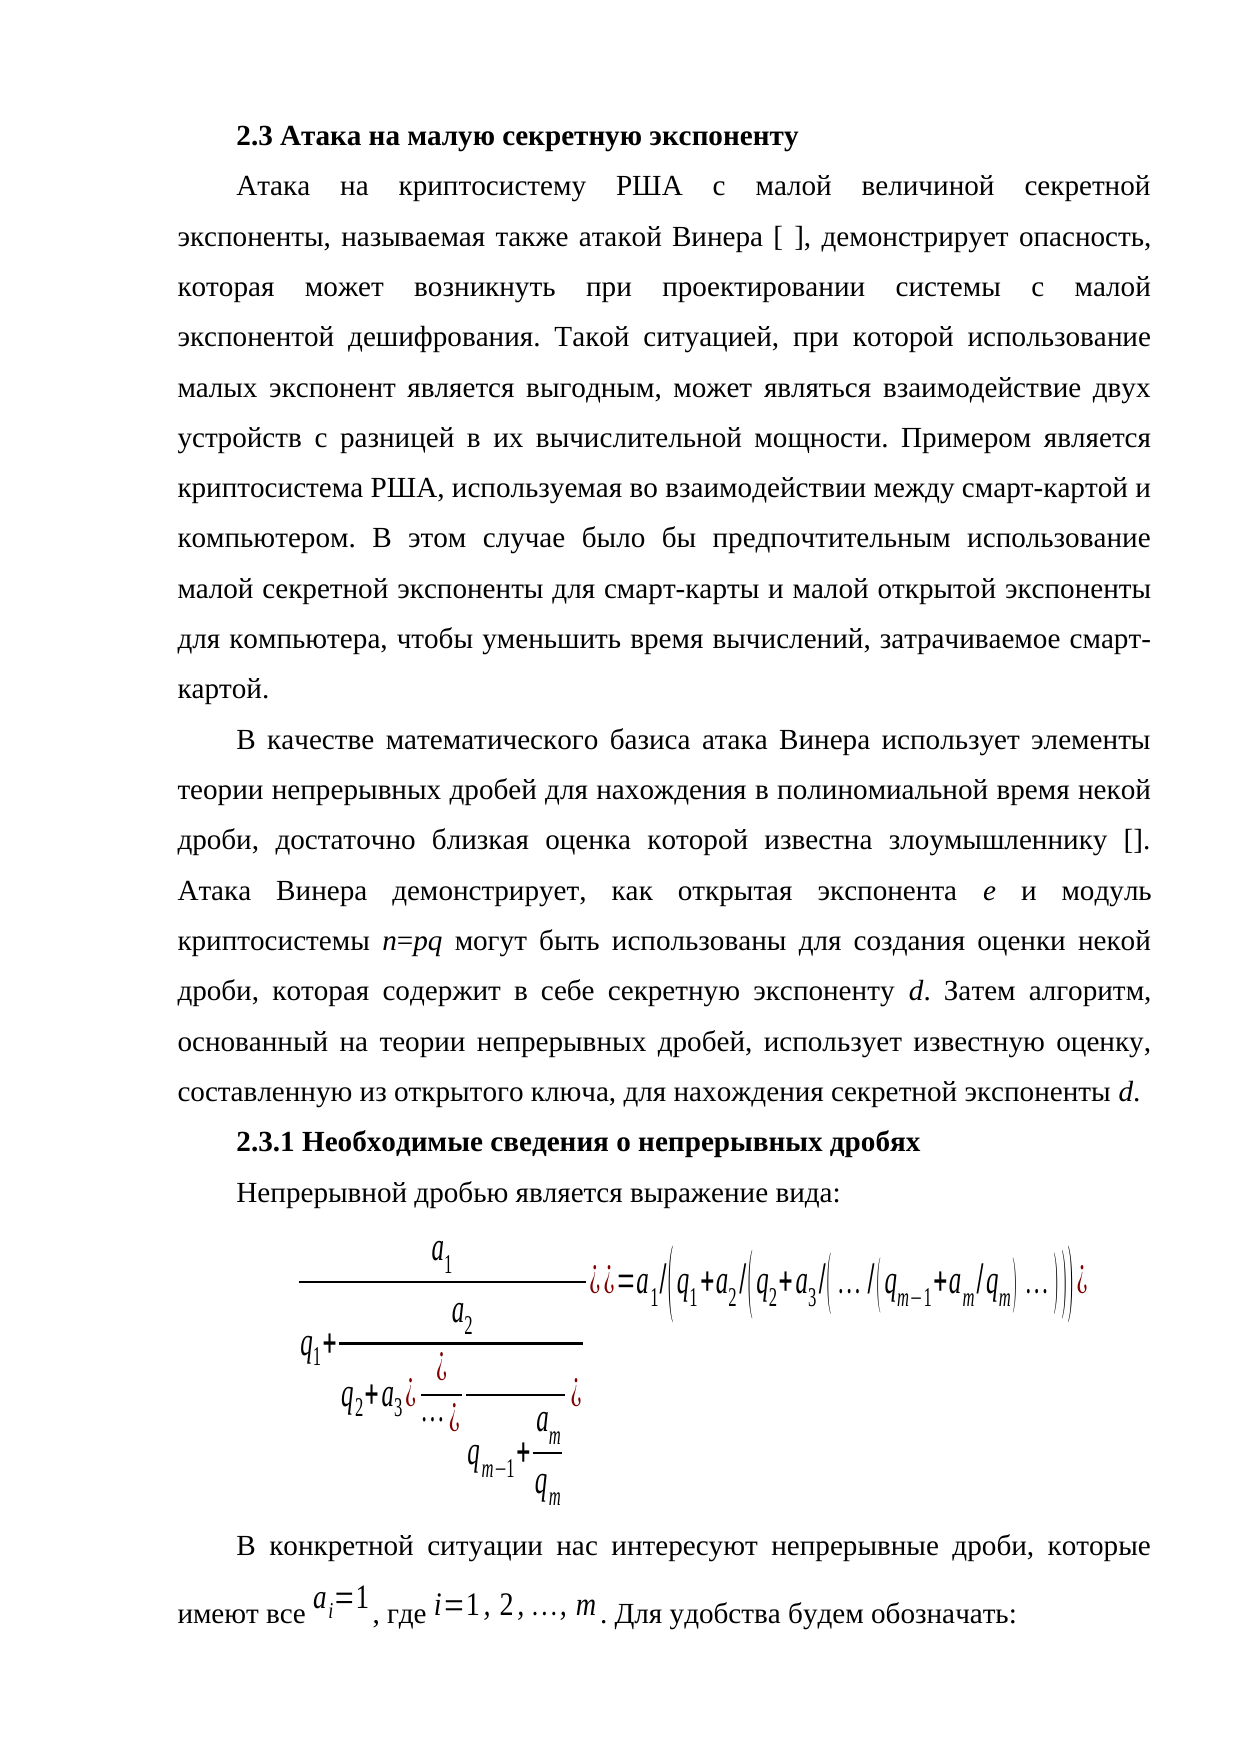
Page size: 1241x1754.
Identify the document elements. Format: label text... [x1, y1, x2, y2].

text Непрерывной дробью является выражение вида: [177, 1175, 1152, 1208]
subtitle 2.3 Атака на малую секретную экспоненту [177, 118, 1152, 152]
subtitle 2.3.1 Необходимые сведения о непрерывных дробях [177, 1124, 1152, 1158]
text В конкретной ситуации нас интересуют непрерывные дроби, которые имеют все , где . Для удобства будем обозначать: [177, 1528, 1152, 1630]
text В качестве математического базиса атака Винера использует элементы теории непрерывных дробей для нахождения в полиномиальной время некой дроби, достаточно близкая оценка которой известна злоумышленнику []. Атака Винера демонстрирует, как открытая экспонента e и модуль криптосистемы n=pq могут быть использованы для создания оценки некой дроби, которая содержит в себе секретную экспоненту d. Затем алгоритм, основанный на теории непрерывных дробей, использует известную оценку, составленную из открытого ключа, для нахождения секретной экспоненты d. [177, 722, 1152, 1108]
text Атака на криптосистему РША с малой величиной секретной экспоненты, называемая также атакой Винера [ ], демонстрирует опасность, которая может возникнуть при проектировании системы с малой экспонентой дешифрования. Такой ситуацией, при которой использование малых экспонент является выгодным, может являться взаимодействие двух устройств с разницей в их вычислительной мощности. Примером является криптосистема РША, используемая во взаимодействии между смарт-картой и компьютером. В этом случае было бы предпочтительным использование малой секретной экспоненты для смарт-карты и малой открытой экспоненты для компьютера, чтобы уменьшить время вычислений, затрачиваемое смарт-картой. [177, 168, 1152, 705]
